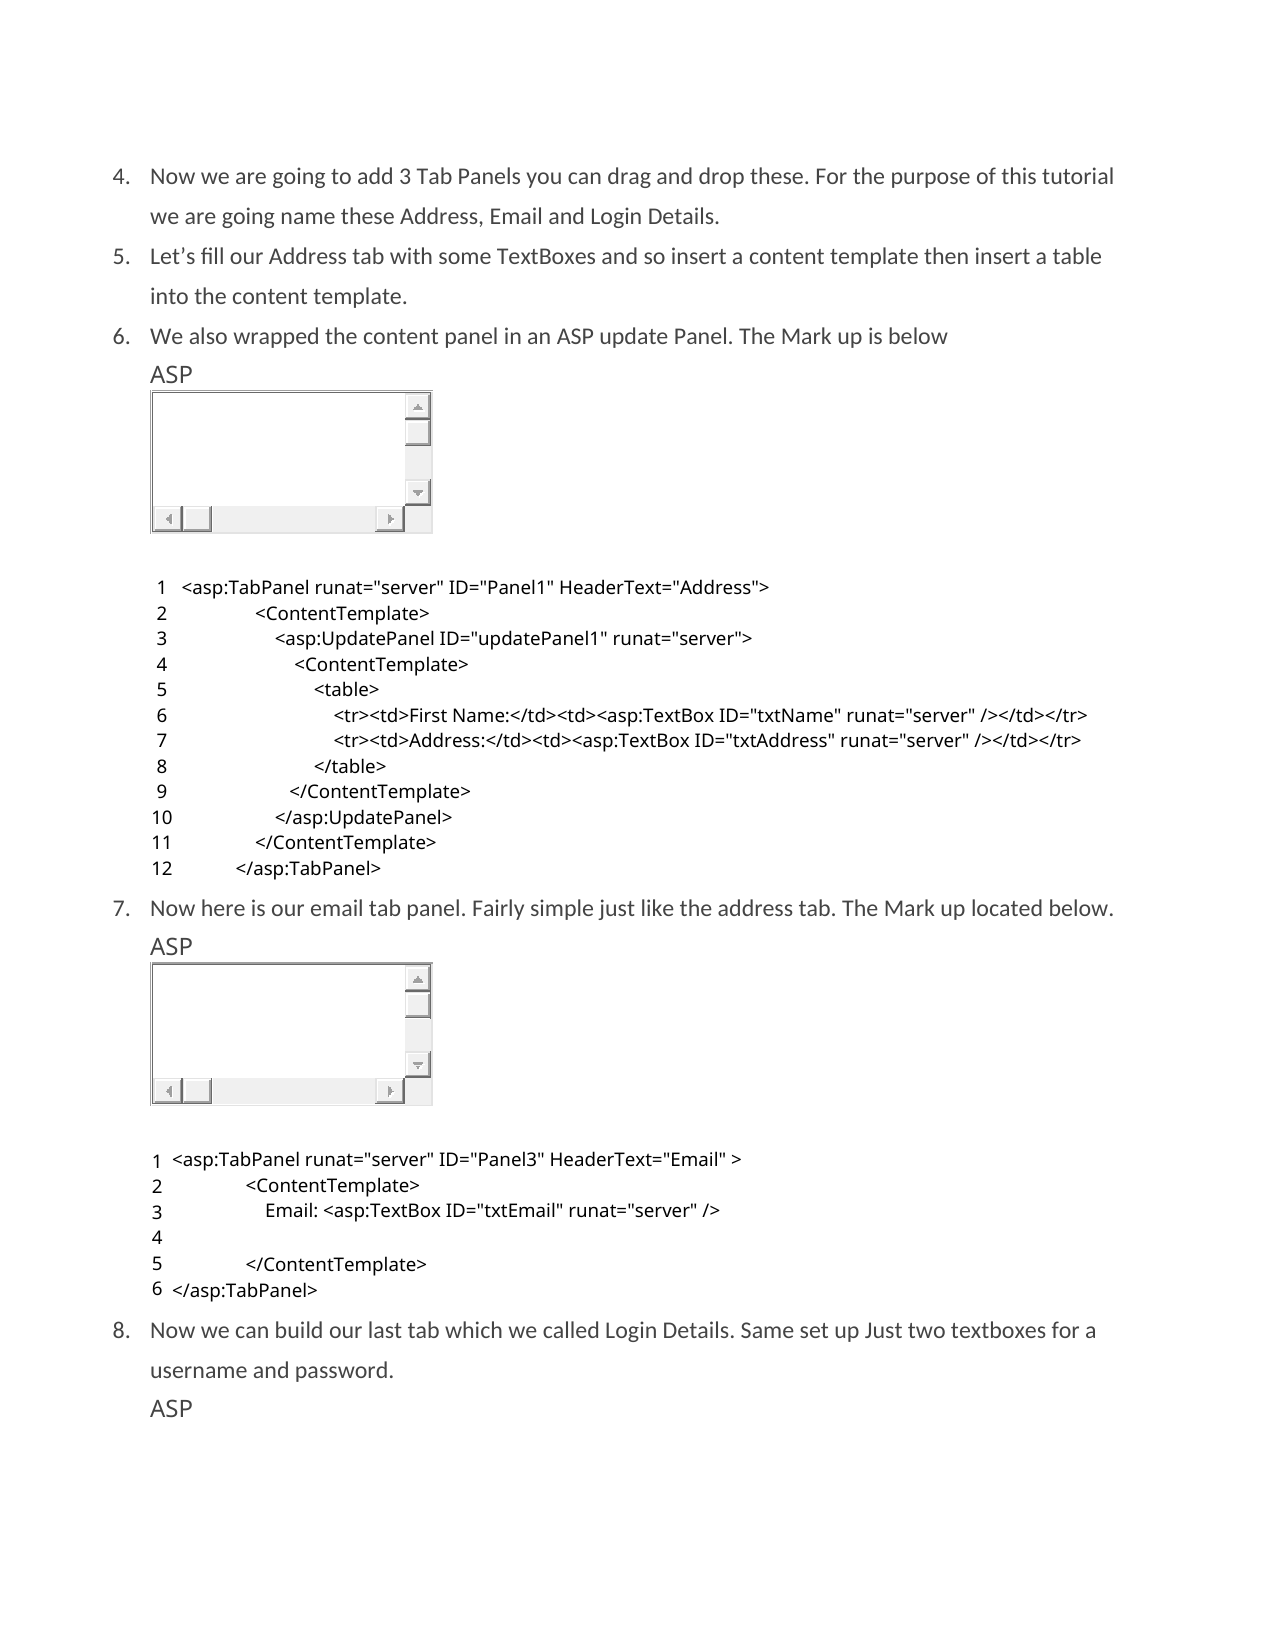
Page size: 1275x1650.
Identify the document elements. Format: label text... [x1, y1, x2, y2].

text ASP [150, 350, 1125, 390]
list We also wrapped the content panel in an ASP update Panel. The Mark up is below [112, 310, 1125, 350]
table_header <asp:TabPanel runat="server" ID="Panel3" HeaderText="Email" > <ContentTemplate> Email: <asp:TextBox ID="txtEmail" runat="server" /> </ContentTemplate> </asp:TabPanel> [166, 1145, 1123, 1304]
text ASP [150, 922, 1125, 962]
list Now we can build our last tab which we called Login Details. Same set up Just two textboxes for a username and password. [112, 1304, 1125, 1384]
list Now we are going to add 3 Tab Panels you can drag and drop these. For the purpose of this tutorial we are going name these Address, Email and Login Details. [112, 150, 1125, 230]
table_header 1 2 3 4 5 6 7 8 9 10 11 12 [149, 573, 175, 882]
table_header 1 2 3 4 5 6 [149, 1145, 166, 1304]
list Let’s fill our Address tab with some TextBoxes and so insert a content template then insert a table into the content template. [112, 230, 1125, 310]
table_header <asp:TabPanel runat="server" ID="Panel1" HeaderText="Address"> <ContentTemplate> <asp:UpdatePanel ID="updatePanel1" runat="server"> <ContentTemplate> <table> <tr><td>First Name:</td><td><asp:TextBox ID="txtName" runat="server" /></td></tr> <tr><td>Address:</td><td><asp:TextBox ID="txtAddress" runat="server" /></td></tr> </table> </ContentTemplate> </asp:UpdatePanel> </ContentTemplate> </asp:TabPanel> [175, 573, 1122, 882]
list Now here is our email tab panel. Fairly simple just like the address tab. The Mark up located below. [112, 882, 1125, 922]
text ASP [150, 1384, 1125, 1424]
